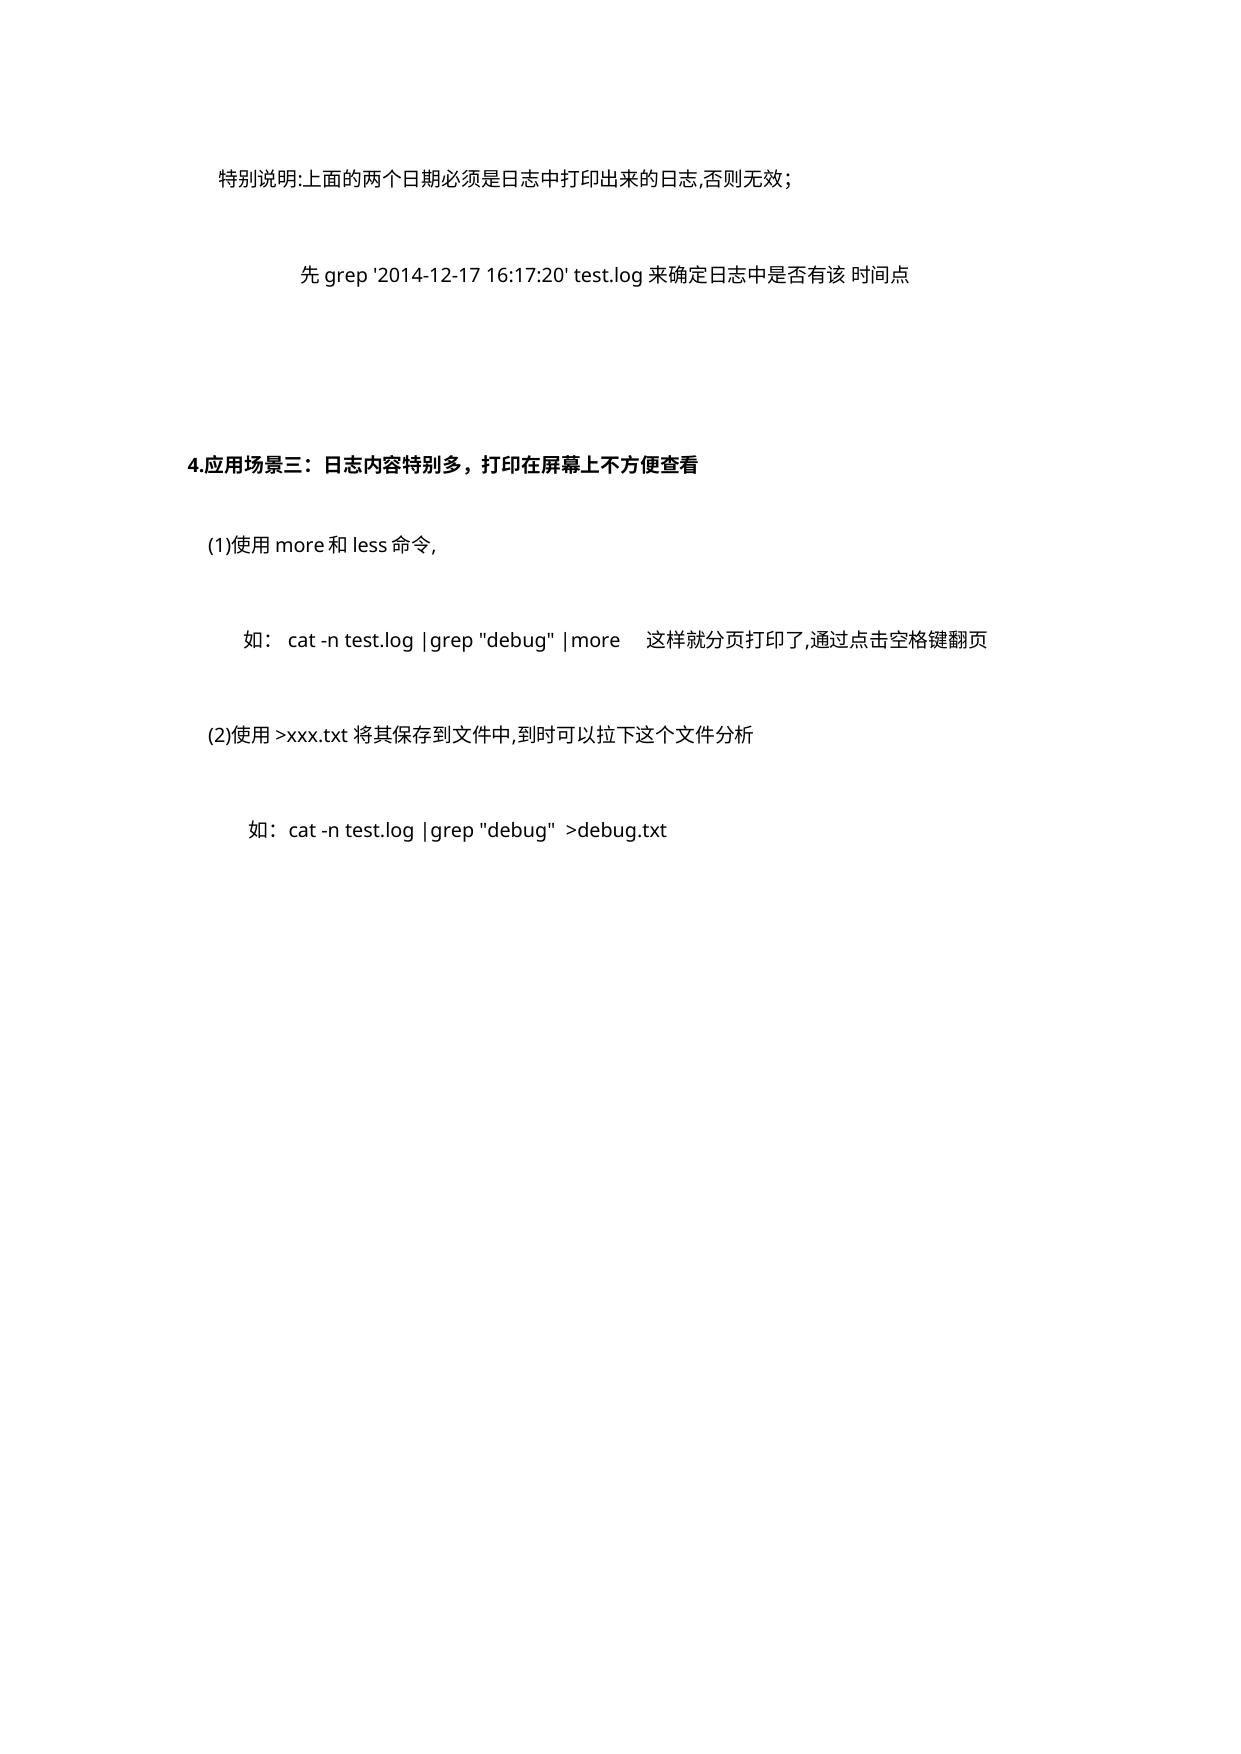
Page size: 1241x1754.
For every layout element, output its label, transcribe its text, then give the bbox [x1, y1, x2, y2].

text (1)使用more和less命令, [187, 527, 1053, 560]
text 先 grep '2014-12-17 16:17:20' test.log 来确定日志中是否有该 时间点 [187, 257, 1053, 290]
text 如： cat -n test.log |grep "debug" |more 这样就分页打印了,通过点击空格键翻页 [187, 622, 1053, 655]
text (2)使用 >xxx.txt 将其保存到文件中,到时可以拉下这个文件分析 [187, 718, 1053, 750]
text 如：cat -n test.log |grep "debug" >debug.txt [187, 813, 1053, 845]
text 特别说明:上面的两个日期必须是日志中打印出来的日志,否则无效； [187, 162, 1053, 194]
text 4.应用场景三：日志内容特别多，打印在屏幕上不方便查看 [187, 448, 1053, 480]
